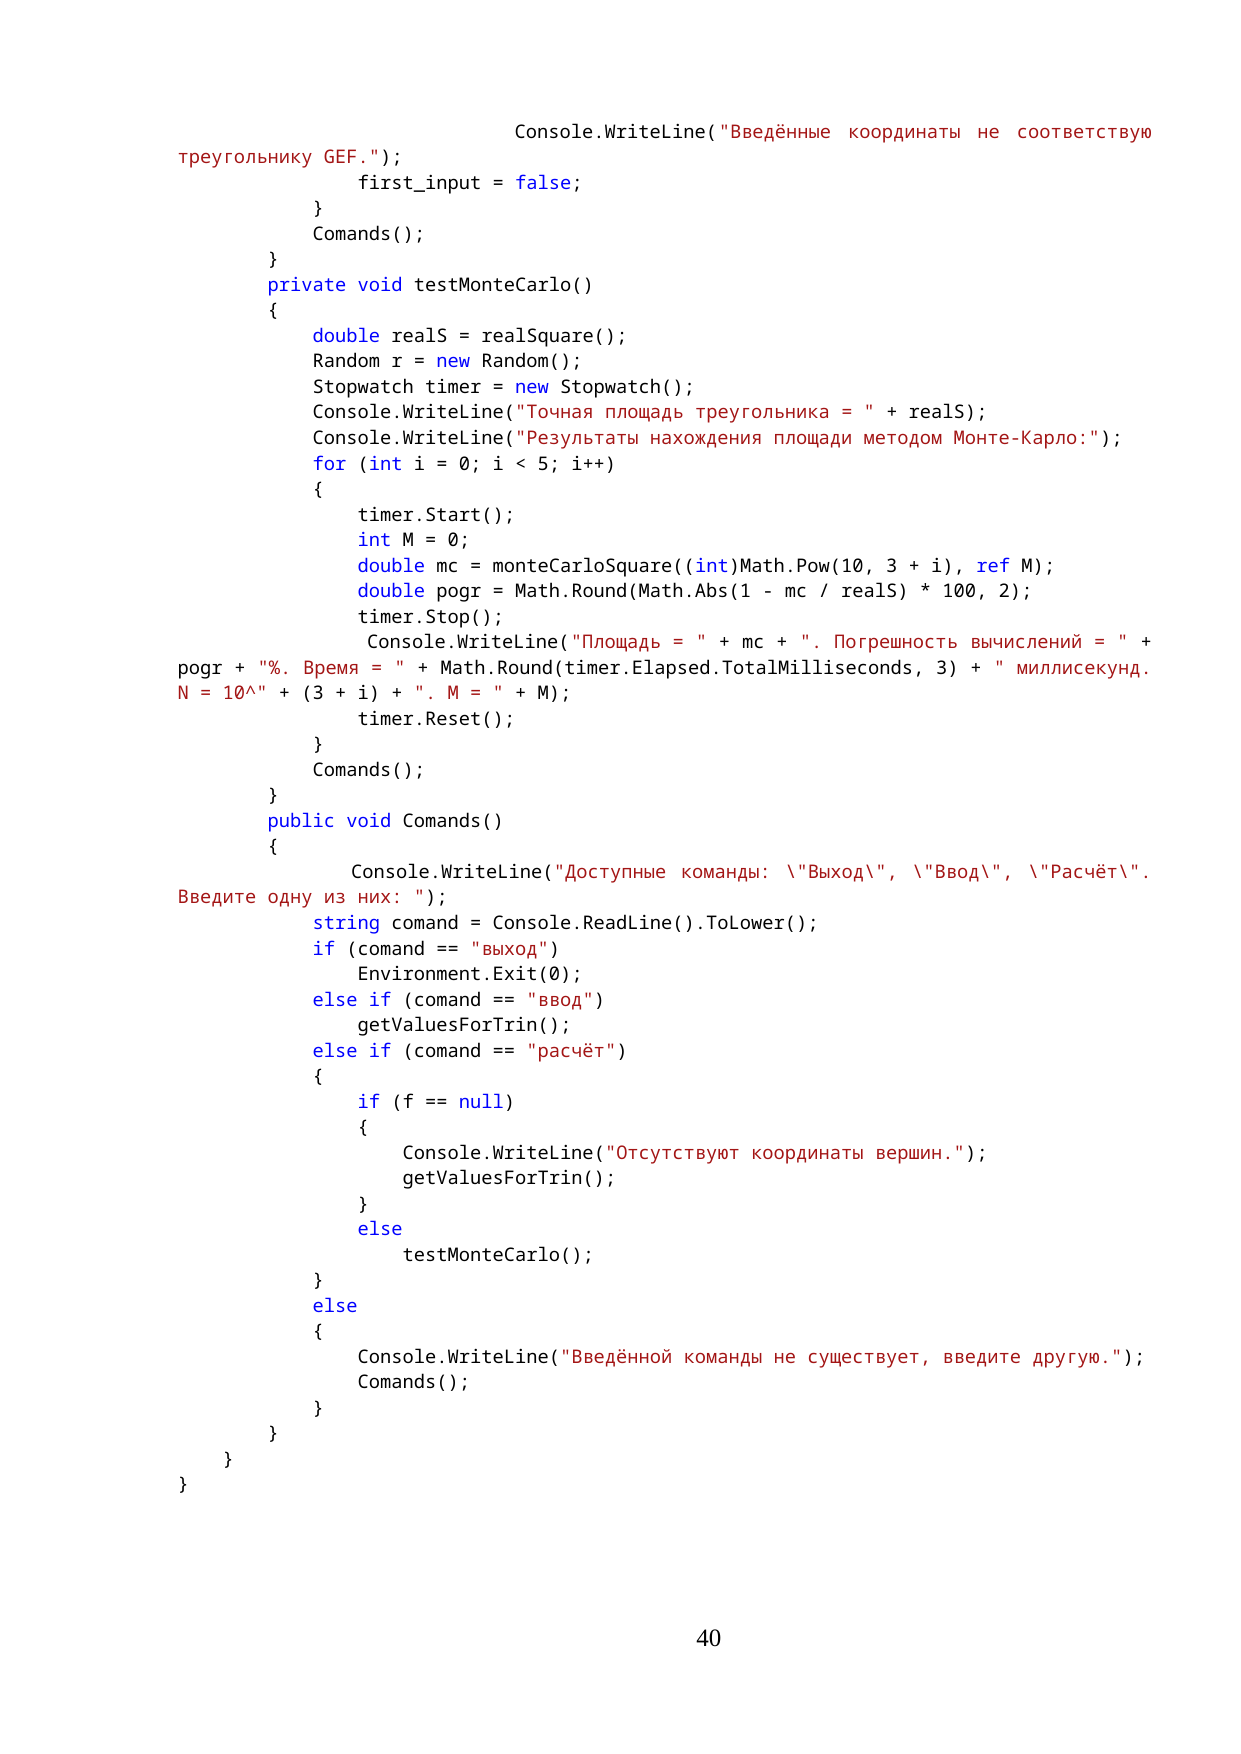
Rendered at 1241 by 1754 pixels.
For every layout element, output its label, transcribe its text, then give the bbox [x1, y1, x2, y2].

text for (int i = 0; i < 5; i++) [177, 450, 1152, 475]
text Comands(); [177, 756, 1152, 782]
text else if (comand == "расчёт") [177, 1037, 1152, 1062]
text { [177, 1113, 1152, 1139]
text timer.Start(); [177, 501, 1152, 526]
text { [177, 833, 1152, 858]
text else [177, 1292, 1152, 1318]
text getValuesForTrin(); [177, 1011, 1152, 1037]
text public void Comands() [177, 807, 1152, 833]
text Comands(); [177, 1369, 1152, 1394]
text { [177, 475, 1152, 501]
text private void testMonteCarlo() [177, 271, 1152, 297]
text } [177, 1267, 1152, 1292]
text Stopwatch timer = new Stopwatch(); [177, 373, 1152, 399]
text double mc = monteCarloSquare((int)Math.Pow(10, 3 + i), ref M); [177, 552, 1152, 577]
text double pogr = Math.Round(Math.Abs(1 - mc / realS) * 100, 2); [177, 577, 1152, 603]
text Console.WriteLine("Точная площадь треугольника = " + realS); [177, 399, 1152, 424]
text Console.WriteLine("Доступные команды: \"Выход\", \"Ввод\", \"Расчёт\". Введите одну из них: "); [177, 858, 1152, 909]
text } [177, 1471, 1152, 1496]
text else if (comand == "ввод") [177, 986, 1152, 1011]
text { [177, 1318, 1152, 1343]
text } [177, 195, 1152, 220]
text } [177, 1445, 1152, 1471]
text } [177, 1190, 1152, 1216]
text if (f == null) [177, 1088, 1152, 1113]
text } [177, 246, 1152, 271]
text { [177, 1062, 1152, 1088]
text getValuesForTrin(); [177, 1164, 1152, 1190]
text double realS = realSquare(); [177, 322, 1152, 348]
text } [177, 782, 1152, 807]
text } [177, 1420, 1152, 1445]
text Environment.Exit(0); [177, 960, 1152, 986]
text Console.WriteLine("Введённой команды не существует, введите другую."); [177, 1343, 1152, 1369]
text } [177, 1394, 1152, 1420]
text Console.WriteLine("Площадь = " + mc + ". Погрешность вычислений = " + pogr + "%. Время = " + Math.Round(timer.Elapsed.TotalMilliseconds, 3) + " миллисекунд. N = 10^" + (3 + i) + ". M = " + M); [177, 628, 1152, 705]
text first_input = false; [177, 169, 1152, 195]
text string comand = Console.ReadLine().ToLower(); [177, 909, 1152, 935]
text Console.WriteLine("Введённые координаты не соответствую треугольнику GEF."); [177, 118, 1152, 169]
text timer.Stop(); [177, 603, 1152, 628]
text } [177, 731, 1152, 756]
text testMonteCarlo(); [177, 1241, 1152, 1267]
text if (comand == "выход") [177, 935, 1152, 960]
text else [177, 1216, 1152, 1241]
text { [177, 297, 1152, 322]
text Console.WriteLine("Отсутствуют координаты вершин."); [177, 1139, 1152, 1164]
text Random r = new Random(); [177, 348, 1152, 373]
text timer.Reset(); [177, 705, 1152, 731]
text Comands(); [177, 220, 1152, 246]
text Console.WriteLine("Результаты нахождения площади методом Монте-Карло:"); [177, 424, 1152, 450]
text int M = 0; [177, 526, 1152, 552]
